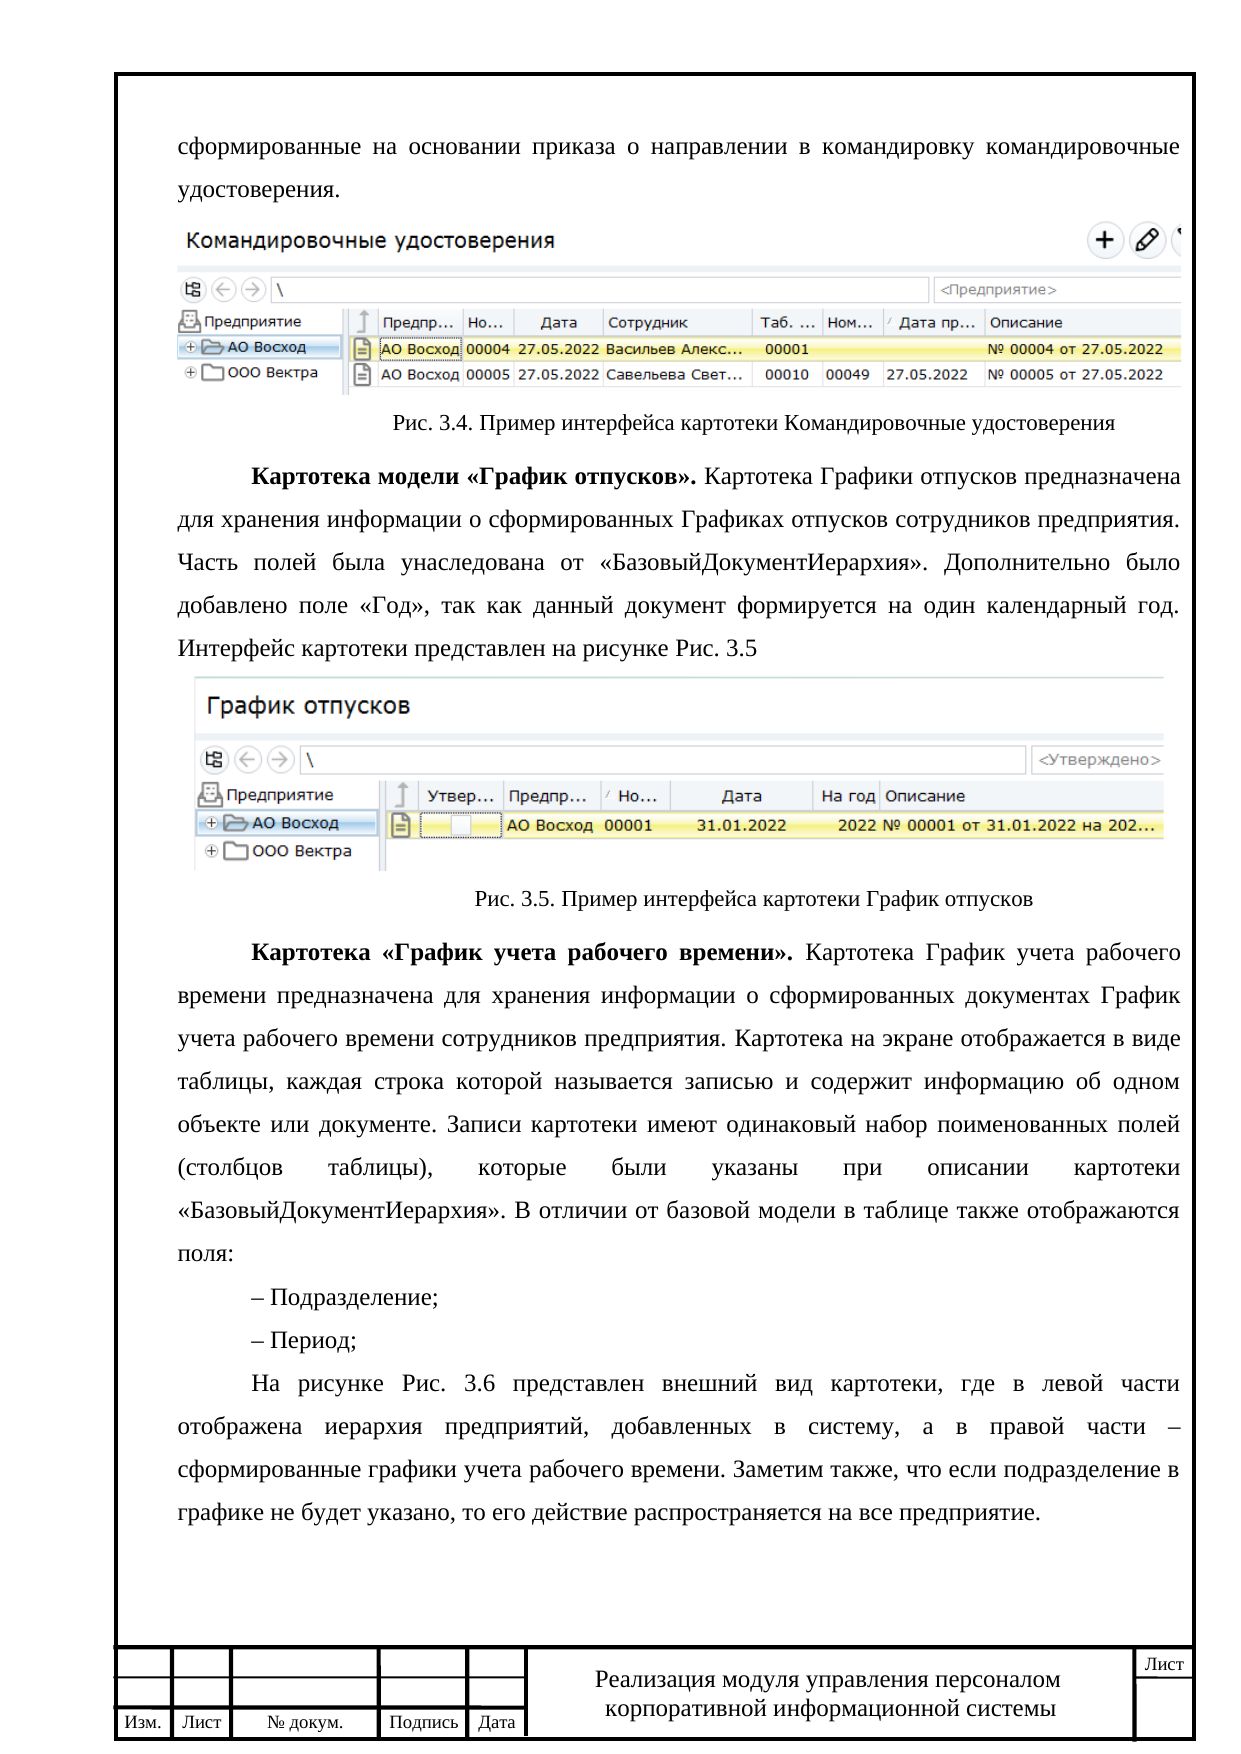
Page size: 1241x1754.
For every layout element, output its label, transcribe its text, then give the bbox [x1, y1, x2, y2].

text – Период; [177, 1325, 1181, 1353]
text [177, 131, 1181, 203]
text На рисунке Рис. 3.18 представлен внешний вид картотеки, где в левой части отображена иерархия предприятий, добавленных в систему, а в правой части – сформированные графики учета рабочего времени. Заметим также, что если подразделение в графике не будет указано, то его действие распространяется на все предприятие. [177, 1368, 1181, 1526]
text – Подразделение; [177, 1282, 1181, 1310]
text Картотека «График учета рабочего времени». Картотека График учета рабочего времени предназначена для хранения информации о сформированных документах График учета рабочего времени сотрудников предприятия. Картотека на экране отображается в виде таблицы, каждая строка которой называется записью и содержит информацию об одном объекте или документе. Записи картотеки имеют одинаковый набор поименованных полей (столбцов таблицы), которые были указаны при описании картотеки «БазовыйДокументИерархия». В отличии от базовой модели в таблице также отображаются поля: [177, 937, 1181, 1267]
text Картотека модели «График отпусков». Картотека Графики отпусков предназначена для хранения информации о сформированных Графиках отпусков сотрудников предприятия. Часть полей была унаследована от «БазовыйДокументИерархия». Дополнительно было добавлено поле «Год», так как данный документ формируется на один календарный год. Интерфейс картотеки представлен на рисунке Рис. 3.17 [177, 461, 1181, 662]
picture [194, 676, 1164, 871]
text Пример интерфейса картотеки Командировочные удостоверения [327, 409, 1181, 436]
text Пример интерфейса картотеки График отпусков [327, 885, 1181, 912]
picture [177, 217, 1182, 395]
